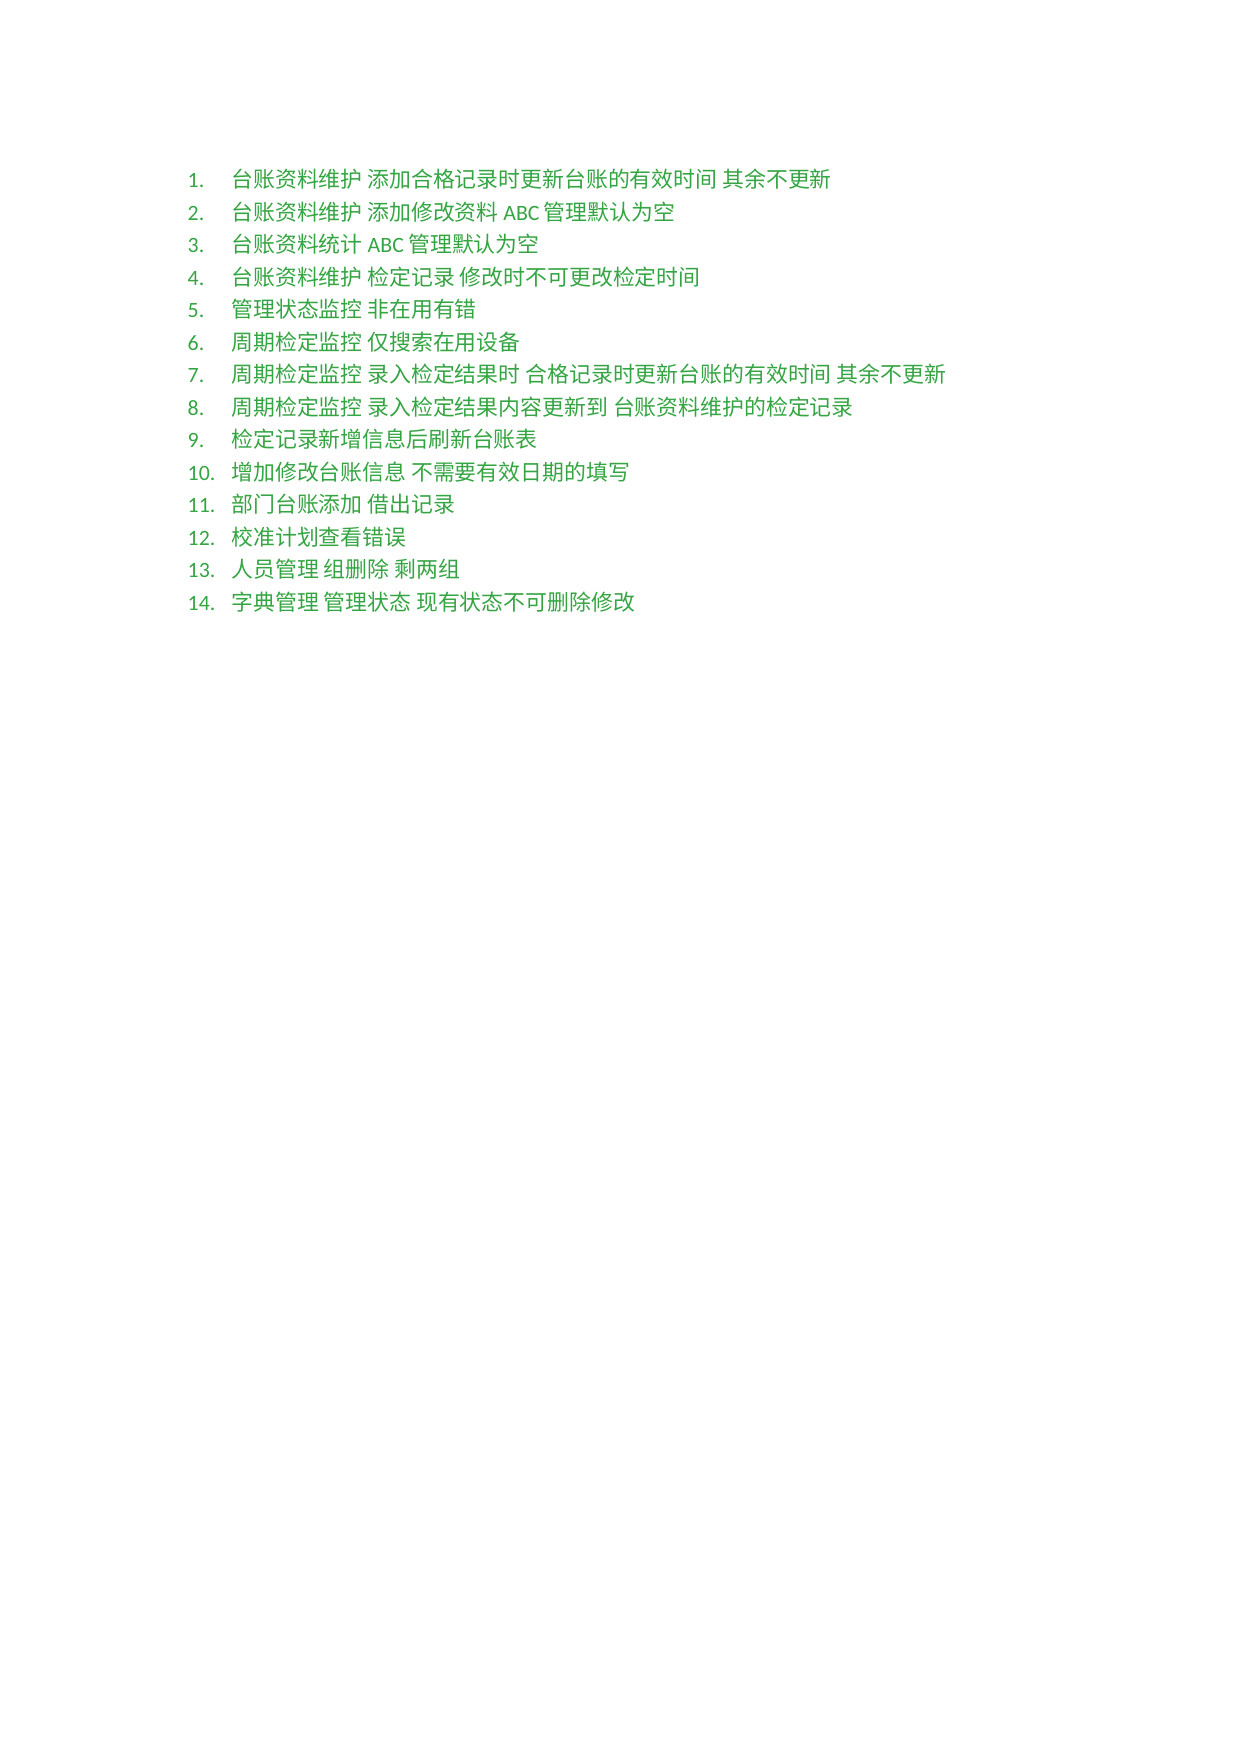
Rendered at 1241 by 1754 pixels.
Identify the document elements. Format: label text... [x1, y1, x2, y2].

list 部门台账添加 借出记录 [187, 487, 1053, 519]
list 周期检定监控 录入检定结果内容更新到 台账资料维护的检定记录 [187, 389, 1053, 422]
list 字典管理 管理状态 现有状态不可删除修改 [187, 584, 1053, 617]
list 检定记录新增信息后刷新台账表 [187, 422, 1053, 454]
list 台账资料维护 添加修改资料ABC管理默认为空 [187, 194, 1053, 227]
list 管理状态监控 非在用有错 [187, 292, 1053, 324]
list 人员管理 组删除 剩两组 [187, 552, 1053, 584]
list 周期检定监控 仅搜索在用设备 [187, 324, 1053, 357]
list 台账资料维护 检定记录 修改时不可更改检定时间 [187, 259, 1053, 292]
list 周期检定监控 录入检定结果时 合格记录时更新台账的有效时间 其余不更新 [187, 357, 1053, 389]
list 校准计划查看错误 [187, 519, 1053, 552]
list 台账资料维护 添加合格记录时更新台账的有效时间 其余不更新 [187, 162, 1053, 194]
list 台账资料统计 ABC管理默认为空 [187, 227, 1053, 259]
list 增加修改台账信息 不需要有效日期的填写 [187, 454, 1053, 487]
